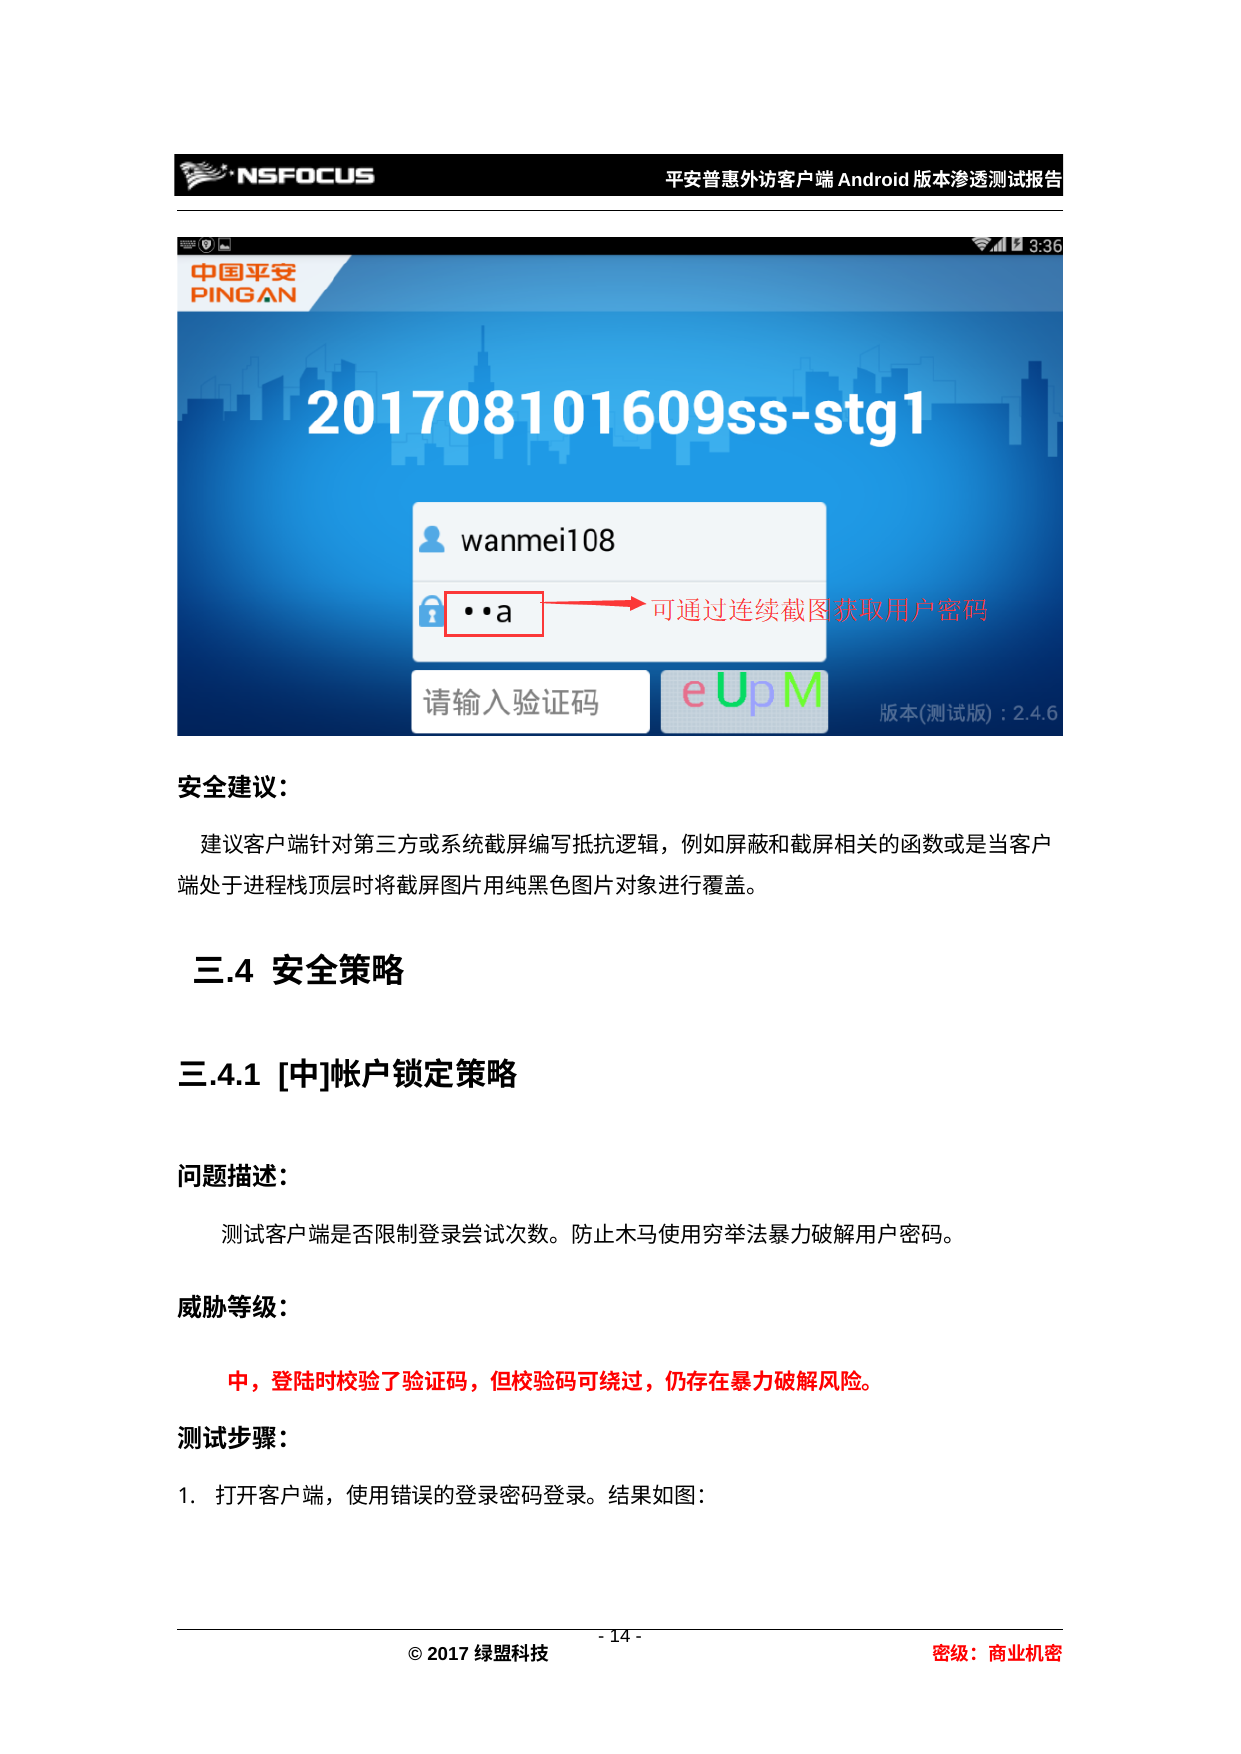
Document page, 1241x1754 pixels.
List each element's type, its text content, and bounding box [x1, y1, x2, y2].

text [中]帐户锁定策略 [177, 1039, 1063, 1104]
text 安全策略 [192, 935, 1063, 1000]
text 问题描述： [177, 1142, 1063, 1207]
text 安全建议： [177, 753, 1063, 818]
picture [174, 154, 1064, 196]
text 中，登陆时校验了验证码，但校验码可绕过，仍存在暴力破解风险。 [177, 1363, 1063, 1396]
list 打开客户端，使用错误的登录密码登录。结果如图： [177, 1478, 1063, 1510]
text 威胁等级： [177, 1273, 1063, 1338]
text 测试客户端是否限制登录尝试次数。防止木马使用穷举法暴力破解用户密码。 [177, 1216, 1063, 1249]
picture [177, 237, 1063, 736]
text 建议客户端针对第三方或系统截屏编写抵抗逻辑，例如屏蔽和截屏相关的函数或是当客户端处于进程栈顶层时将截屏图片用纯黑色图片对象进行覆盖。 [177, 827, 1063, 900]
text 测试步骤： [177, 1404, 1063, 1469]
